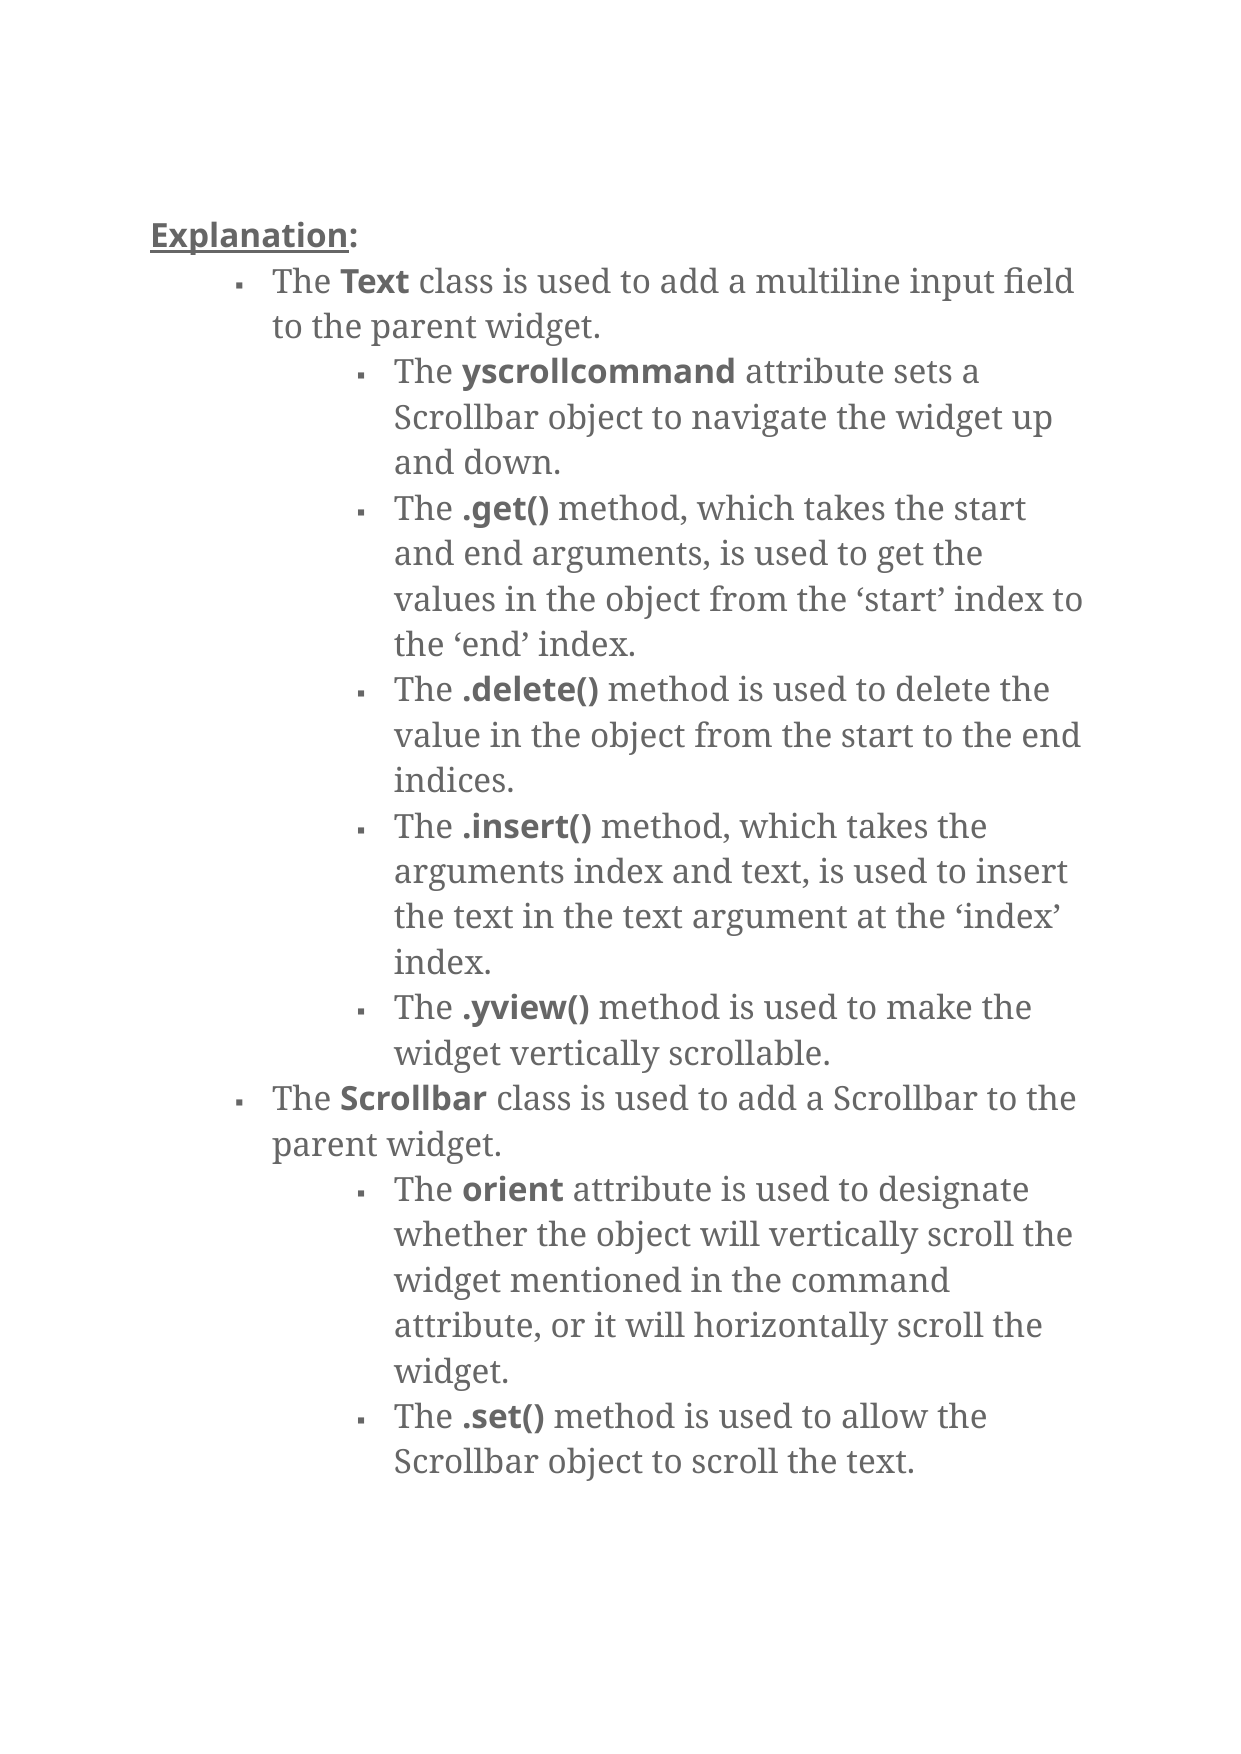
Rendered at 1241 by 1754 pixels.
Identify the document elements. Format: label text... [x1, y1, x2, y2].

list The .delete() method is used to delete the value in the object from the start to the end indices. [356, 666, 1090, 802]
list The .get() method, which takes the start and end arguments, is used to get the values in the object from the ‘start’ index to the ‘end’ index. [356, 484, 1090, 666]
list The .yview() method is used to make the widget vertically scrollable. [356, 984, 1090, 1075]
list The .set() method is used to allow the Scrollbar object to scroll the text. [356, 1393, 1090, 1484]
list The Scrollbar class is used to add a Scrollbar to the parent widget. [234, 1075, 1090, 1166]
list The Text class is used to add a multiline input field to the parent widget. [234, 257, 1090, 348]
text Explanation: [150, 212, 1090, 257]
list The yscrollcommand attribute sets a Scrollbar object to navigate the widget up and down. [356, 348, 1090, 484]
list The .insert() method, which takes the arguments index and text, is used to insert the text in the text argument at the ‘index’ index. [356, 802, 1090, 984]
list The orient attribute is used to designate whether the object will vertically scroll the widget mentioned in the command attribute, or it will horizontally scroll the widget. [356, 1166, 1090, 1393]
